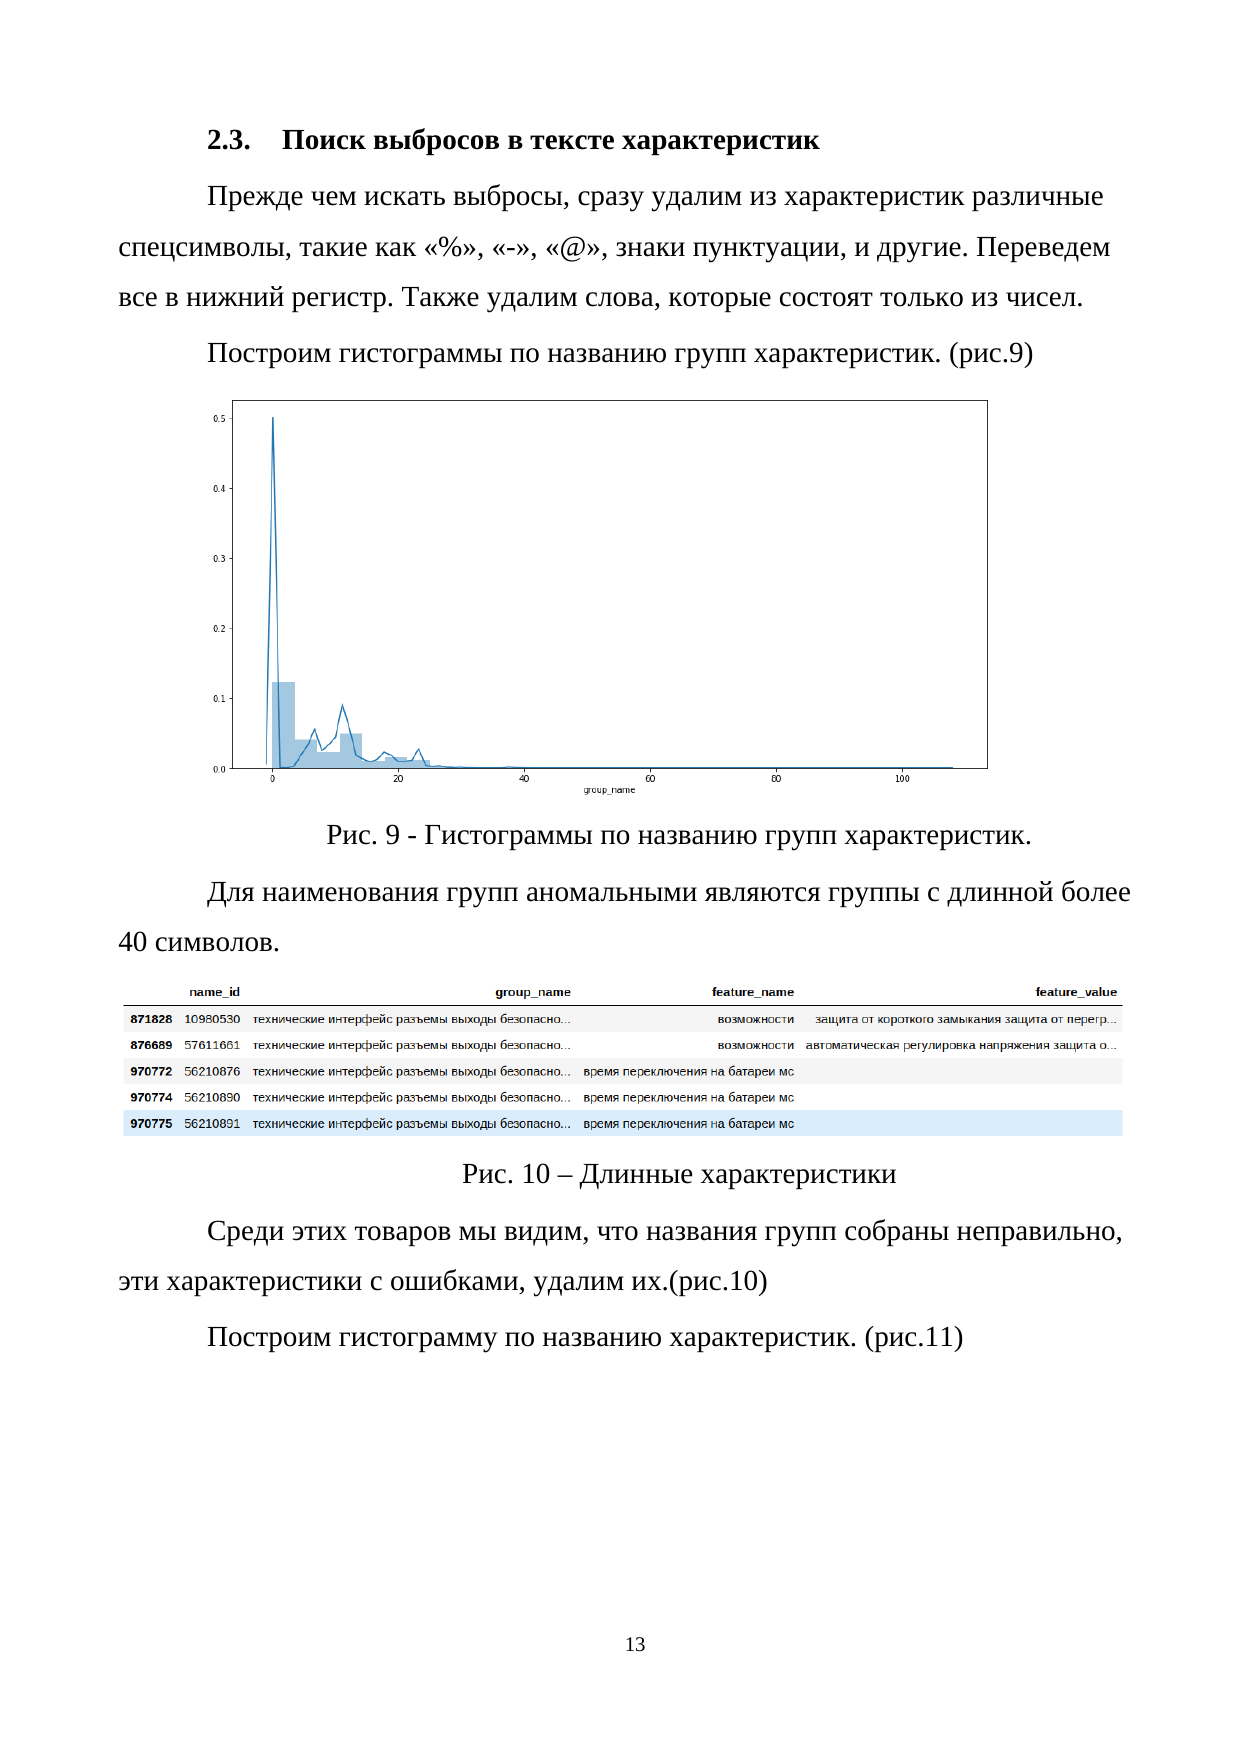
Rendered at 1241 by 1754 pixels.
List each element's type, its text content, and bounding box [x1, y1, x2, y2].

picture [206, 391, 995, 800]
picture [118, 980, 1128, 1139]
text Рис. 9 - Гистограммы по названию групп характеристик. [118, 817, 1152, 851]
text Прежде чем искать выбросы, сразу удалим из характеристик различные спецсимволы, такие как «%», «-», «@», знаки пунктуации, и другие. Переведем все в нижний регистр. Также удалим слова, которые состоят только из чисел. [118, 178, 1152, 313]
text Построим гистограммы по названию групп характеристик. (рис.9) [118, 335, 1152, 369]
text Построим гистограмму по названию характеристик. (рис.11) [118, 1319, 1152, 1353]
text Рис. 10 – Длинные характеристики [118, 1157, 1152, 1190]
text Для наименования групп аномальными являются группы с длинной более 40 символов. [118, 874, 1152, 958]
text Среди этих товаров мы видим, что названия групп собраны неправильно, эти характеристики с ошибками, удалим их.(рис.10) [118, 1213, 1152, 1297]
subtitle Поиск выбросов в тексте характеристик [207, 122, 1152, 156]
